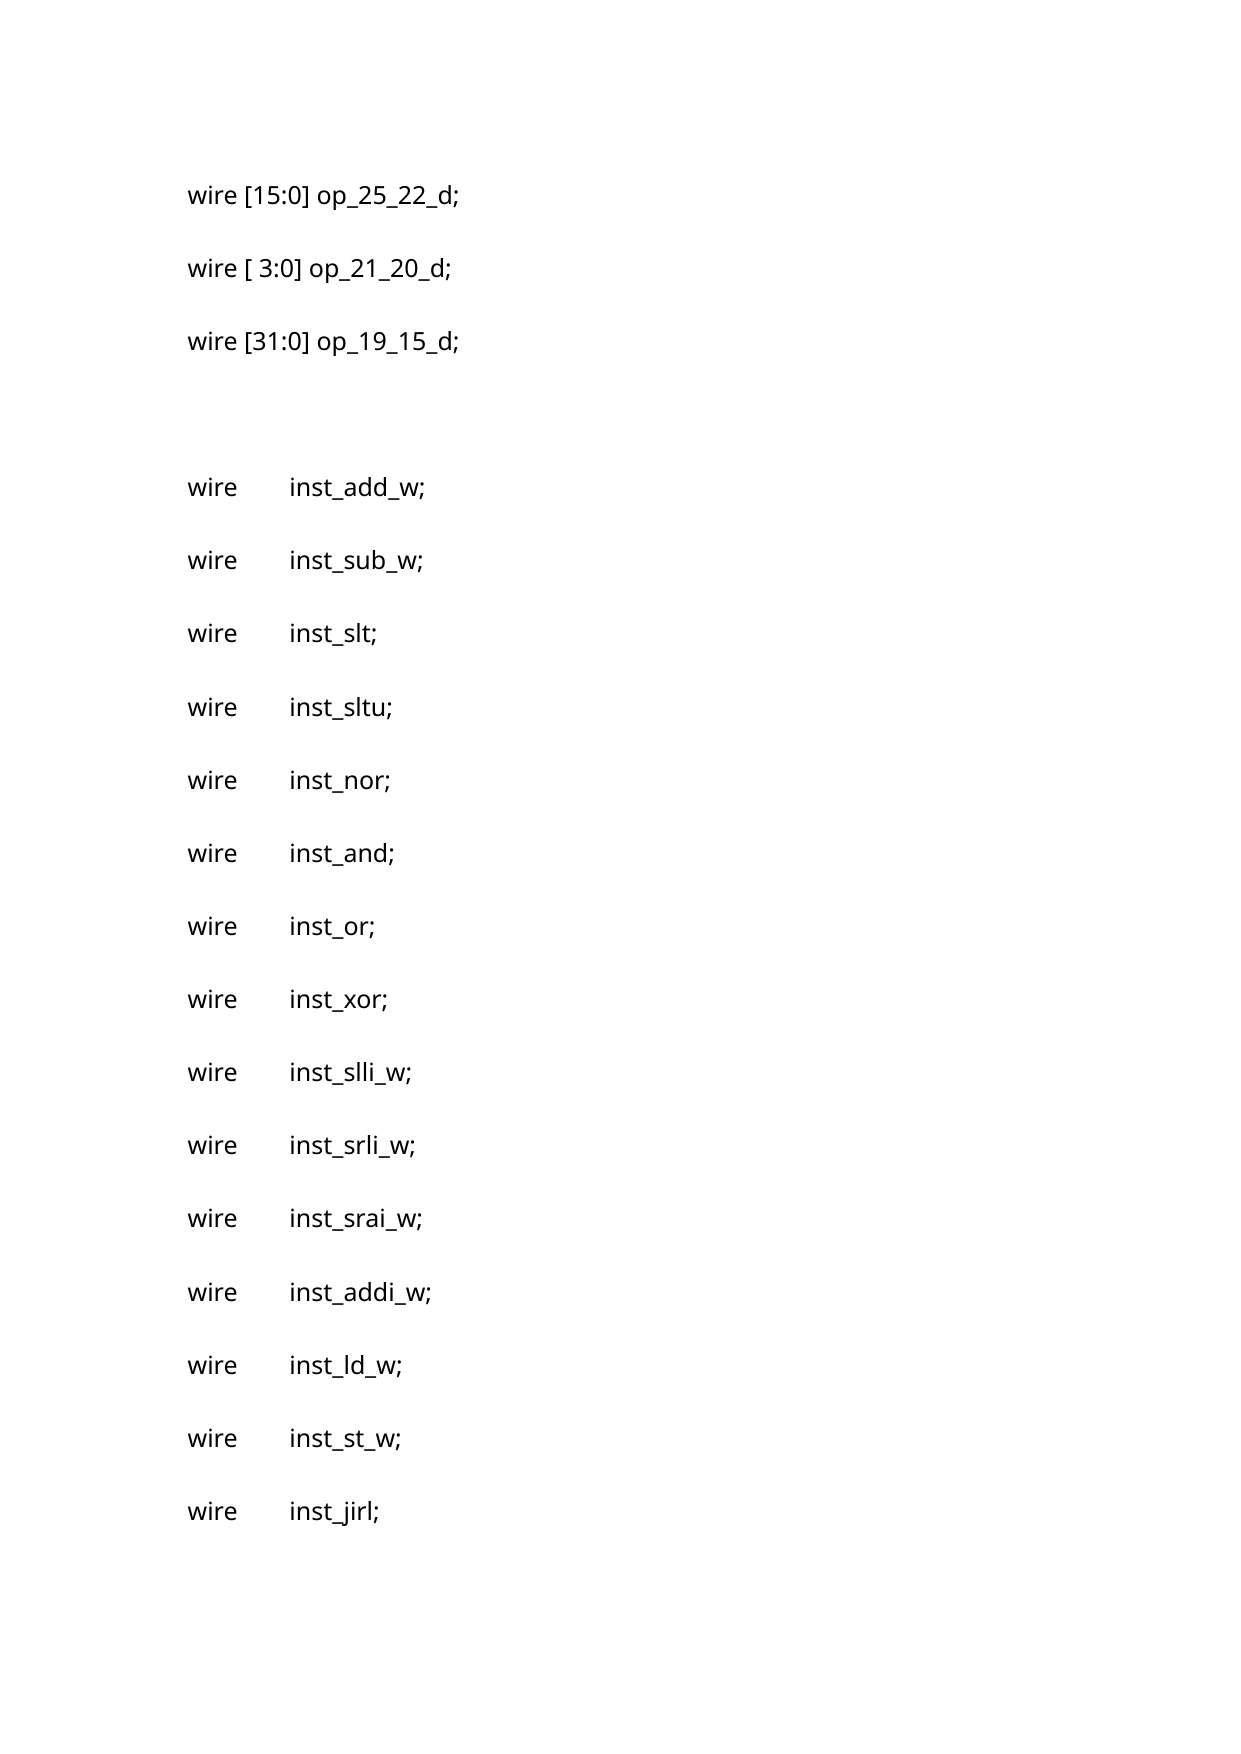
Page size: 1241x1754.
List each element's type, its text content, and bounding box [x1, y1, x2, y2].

text wire inst_jirl; [187, 1478, 1053, 1543]
text wire inst_nor; [187, 747, 1053, 812]
text wire inst_xor; [187, 966, 1053, 1031]
text wire [31:0] op_19_15_d; [187, 308, 1053, 373]
text wire inst_sltu; [187, 674, 1053, 739]
text wire inst_and; [187, 820, 1053, 885]
text wire inst_ld_w; [187, 1332, 1053, 1397]
text wire inst_slli_w; [187, 1039, 1053, 1104]
text wire inst_sub_w; [187, 528, 1053, 593]
text wire inst_addi_w; [187, 1259, 1053, 1324]
text wire inst_srai_w; [187, 1186, 1053, 1251]
text wire inst_st_w; [187, 1405, 1053, 1470]
text wire inst_srli_w; [187, 1113, 1053, 1178]
text wire inst_slt; [187, 601, 1053, 666]
text wire inst_add_w; [187, 454, 1053, 519]
text wire [15:0] op_25_22_d; [187, 162, 1053, 227]
text wire inst_or; [187, 893, 1053, 958]
text wire [ 3:0] op_21_20_d; [187, 235, 1053, 300]
